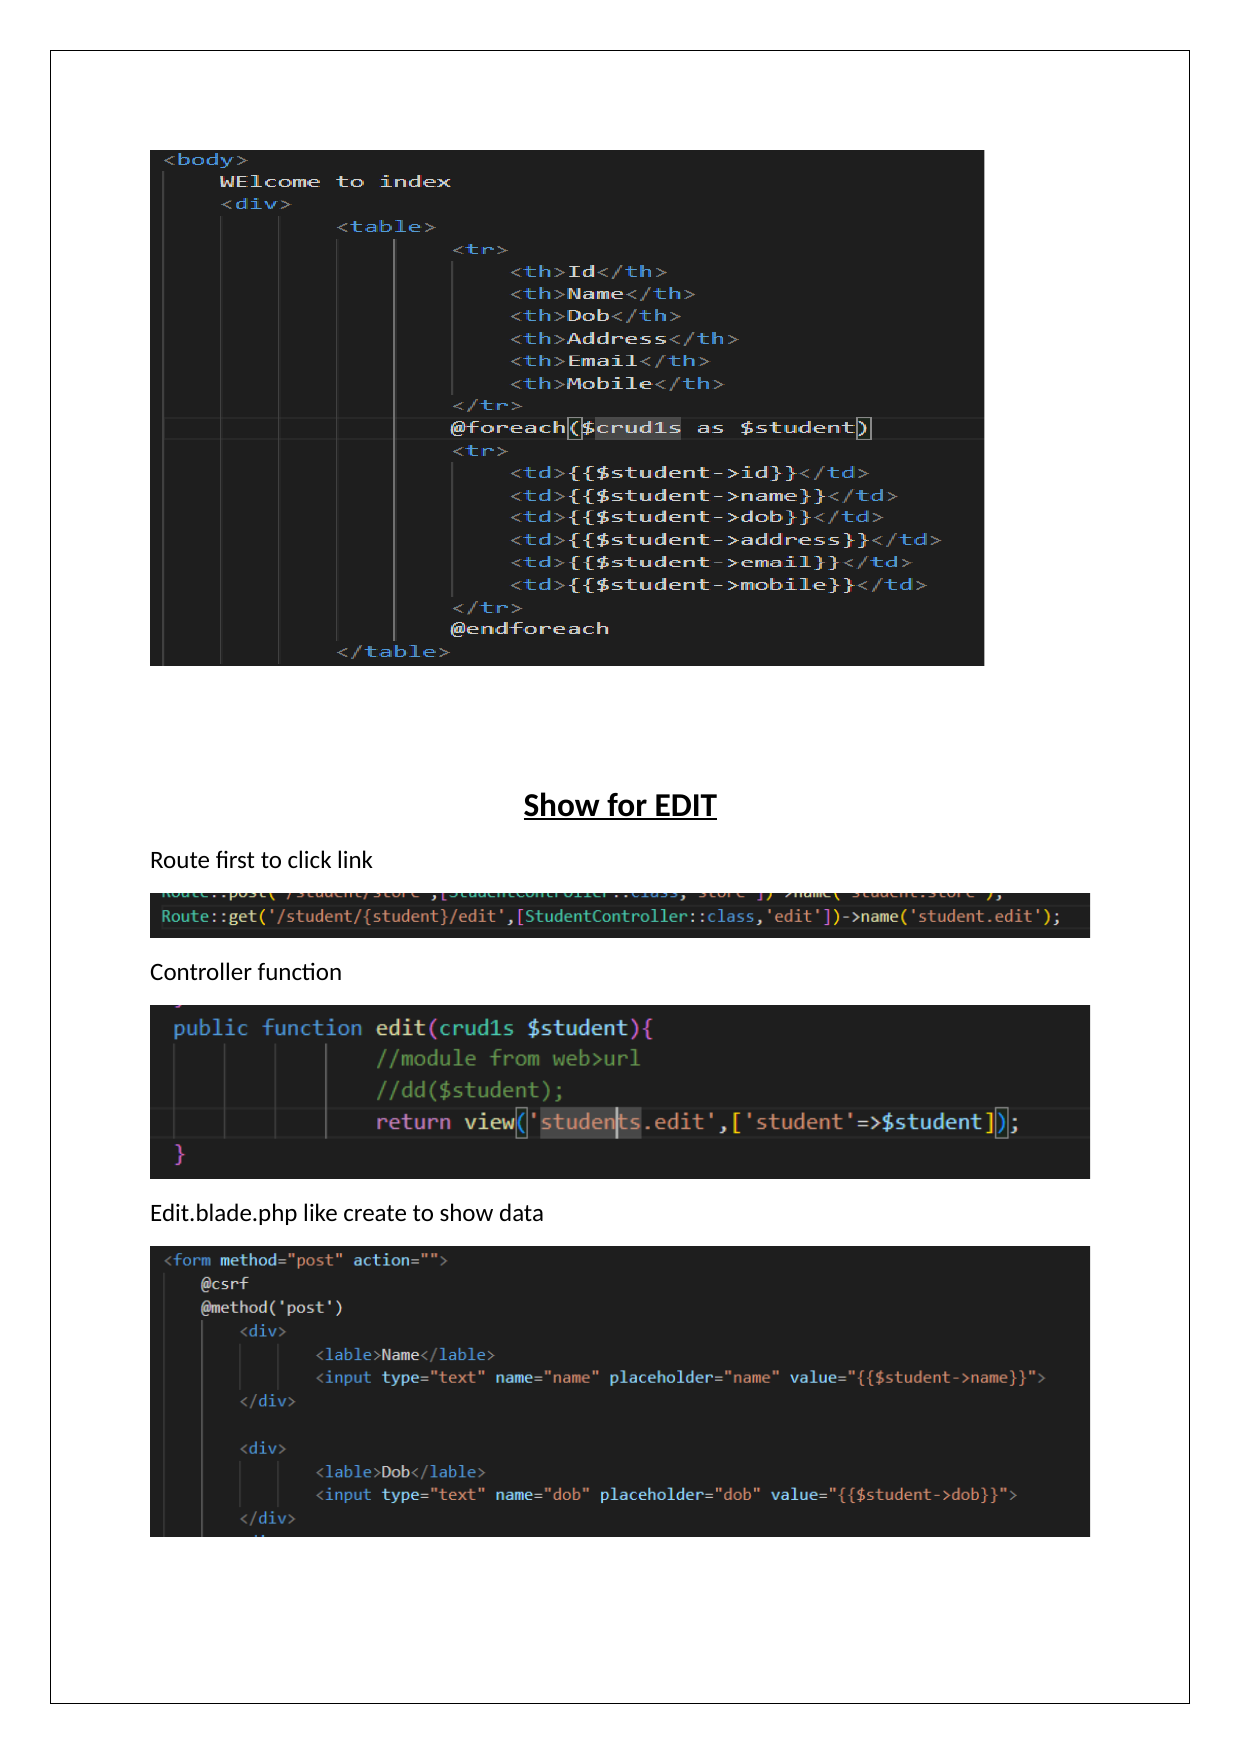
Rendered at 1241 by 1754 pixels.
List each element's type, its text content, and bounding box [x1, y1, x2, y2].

picture [150, 1005, 1091, 1179]
picture [150, 893, 1091, 938]
text Route first to click link [150, 844, 1090, 875]
picture [150, 150, 985, 666]
text Controller function [150, 956, 1090, 987]
picture [150, 1246, 1091, 1537]
text Edit.blade.php like create to show data [150, 1197, 1090, 1227]
text Show for EDIT [150, 784, 1090, 824]
